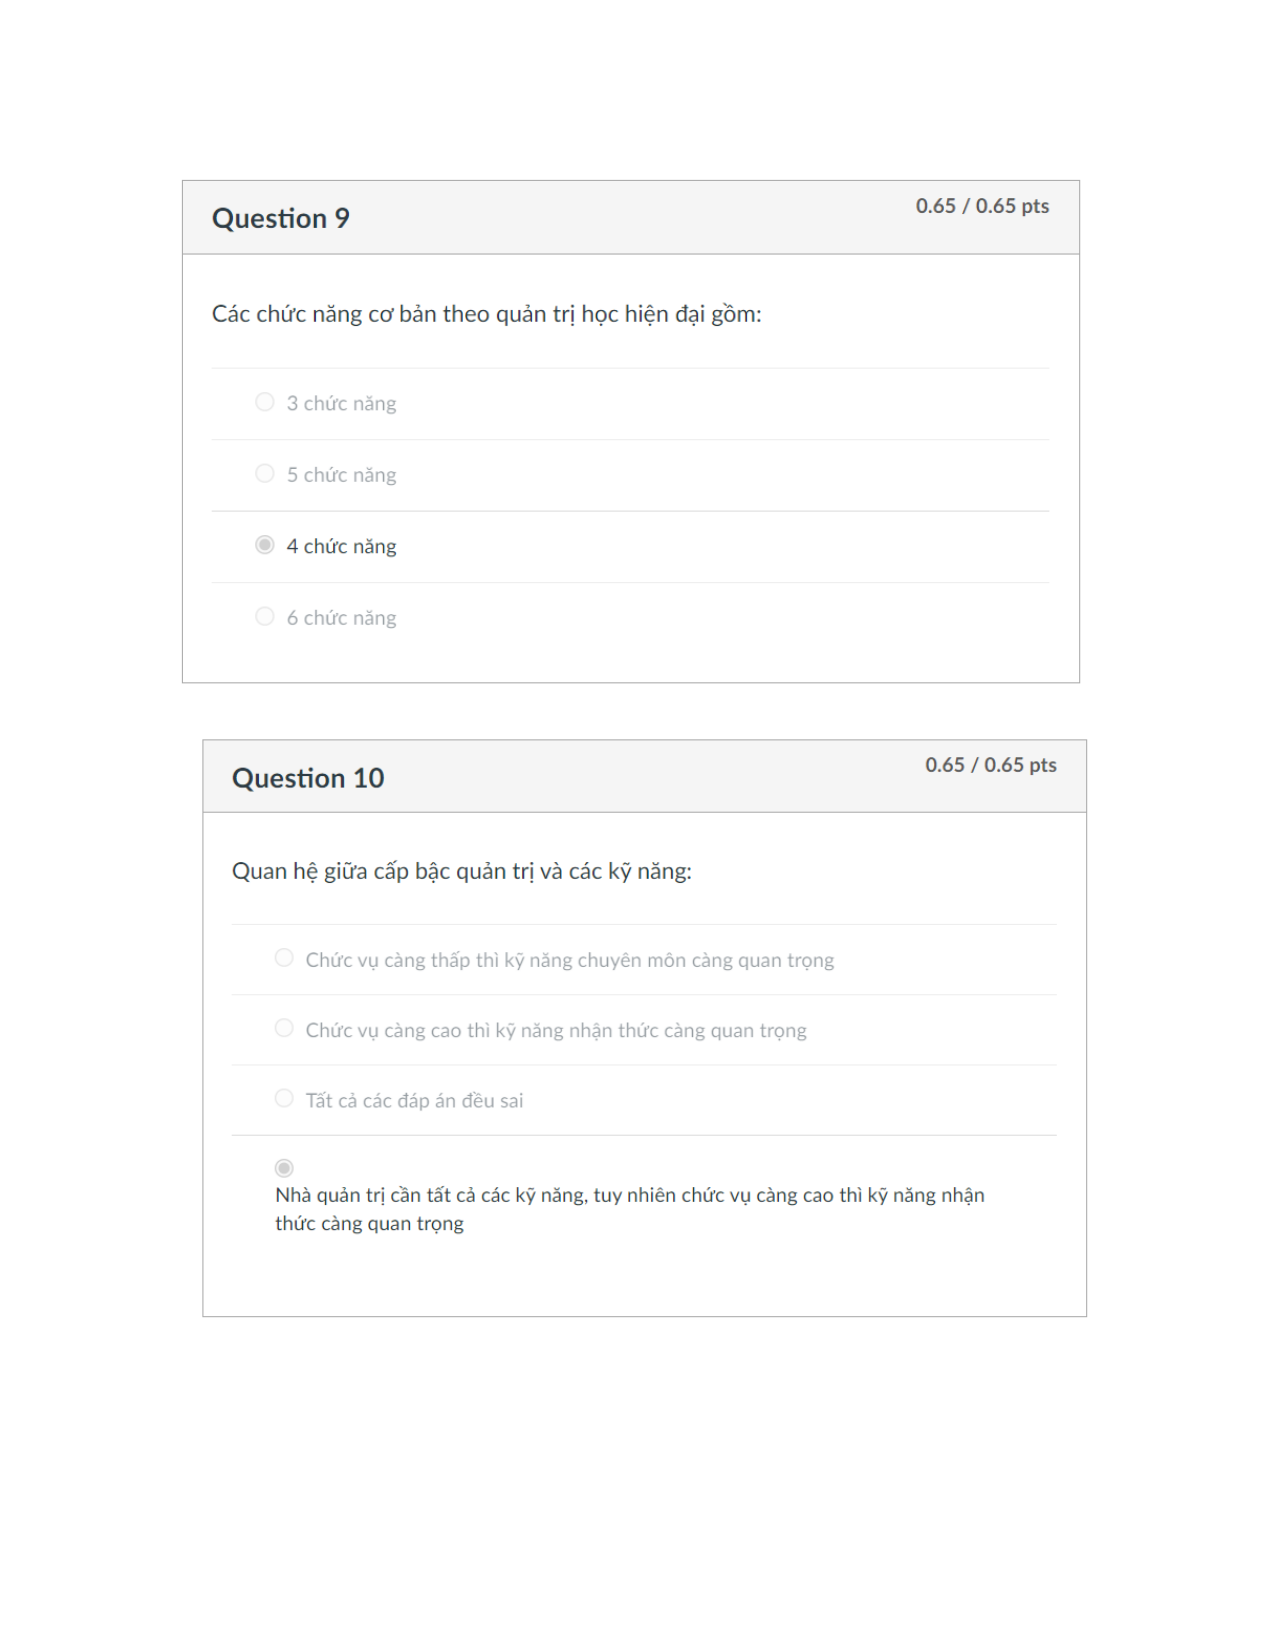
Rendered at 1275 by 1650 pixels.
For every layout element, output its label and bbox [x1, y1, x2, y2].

picture [150, 150, 1125, 709]
picture [150, 710, 1125, 1334]
